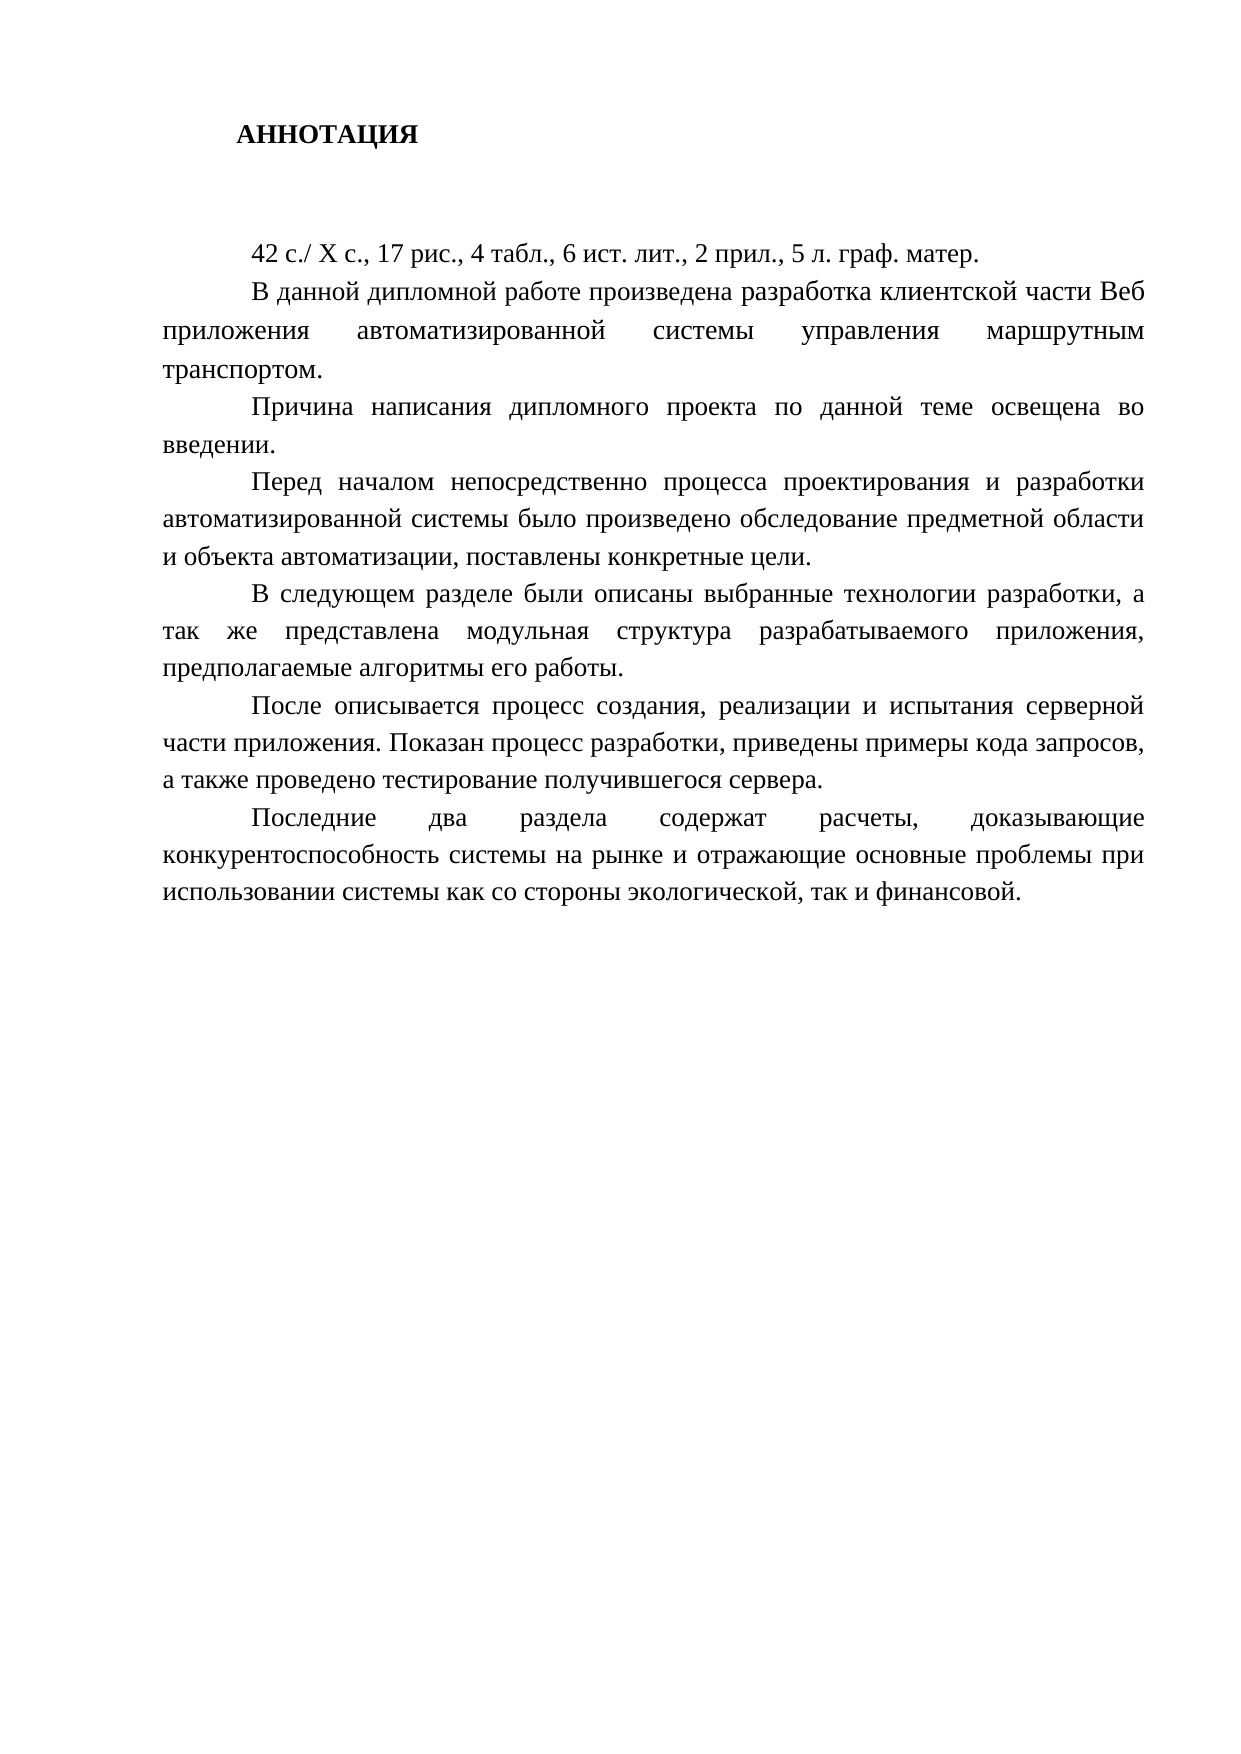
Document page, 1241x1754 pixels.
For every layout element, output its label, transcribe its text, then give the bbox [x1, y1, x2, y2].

text После описывается процесс создания, реализации и испытания серверной части приложения. Показан процесс разработки, приведены примеры кода запросов, а также проведено тестирование получившегося сервера. [162, 689, 1146, 794]
text Причина написания дипломного проекта по данной теме освещена во введении. [162, 391, 1146, 459]
text Последние два раздела содержат расчеты, доказывающие конкурентоспособность системы на рынке и отражающие основные проблемы при использовании системы как со стороны экологической, так и финансовой. [162, 801, 1146, 906]
text АННОТАЦИЯ [162, 118, 1071, 149]
text В данной дипломной работе произведена разработка клиентской части Веб приложения автоматизированной системы управления маршрутным транспортом. [162, 274, 1146, 384]
text В следующем разделе были описаны выбранные технологии разработки, а так же представлена модульная структура разрабатываемого приложения, предполагаемые алгоритмы его работы. [162, 577, 1146, 683]
text Перед началом непосредственно процесса проектирования и разработки автоматизированной системы было произведено обследование предметной области и объекта автоматизации, поставлены конкретные цели. [162, 465, 1146, 571]
text 42 с./ Х с., 17 рис., 4 табл., 6 ист. лит., 2 прил., 5 л. граф. матер. [162, 237, 1146, 268]
